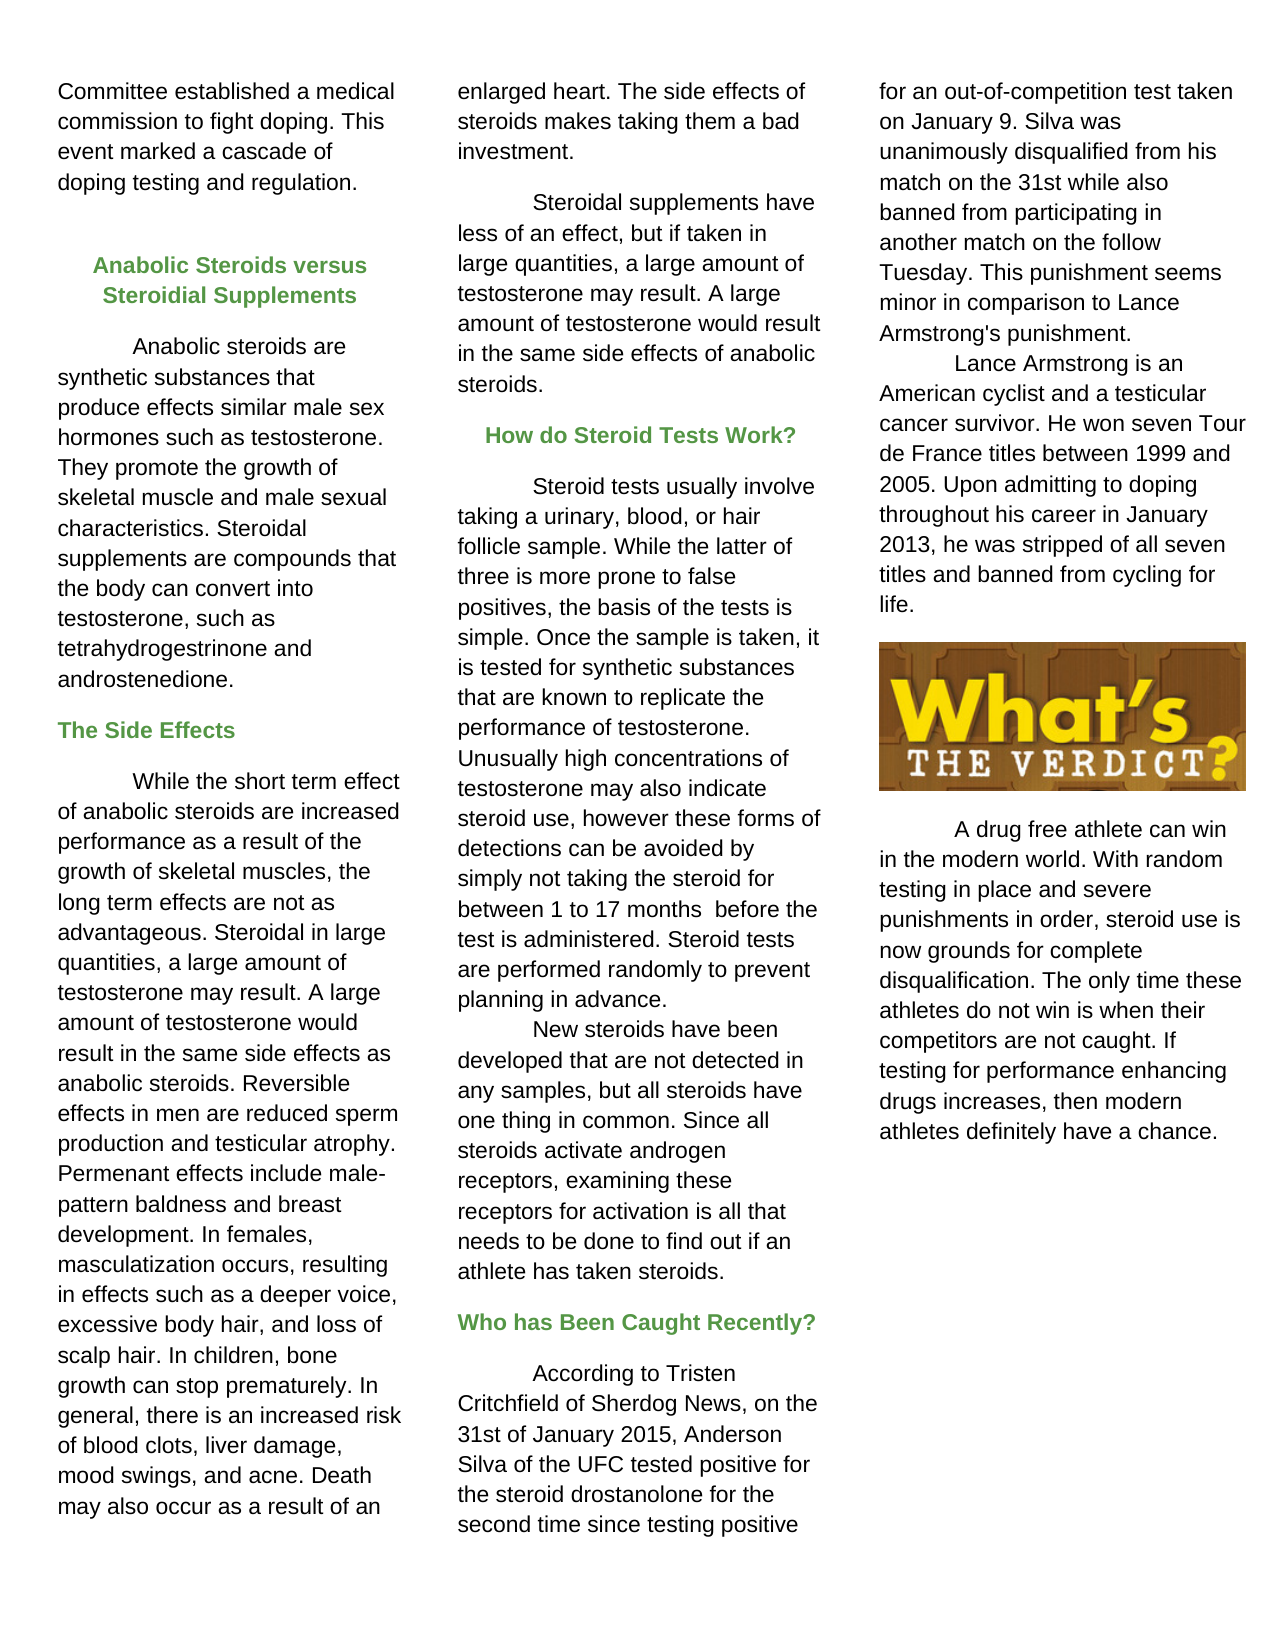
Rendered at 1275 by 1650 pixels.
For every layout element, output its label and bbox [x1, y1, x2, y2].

picture [879, 642, 1246, 791]
